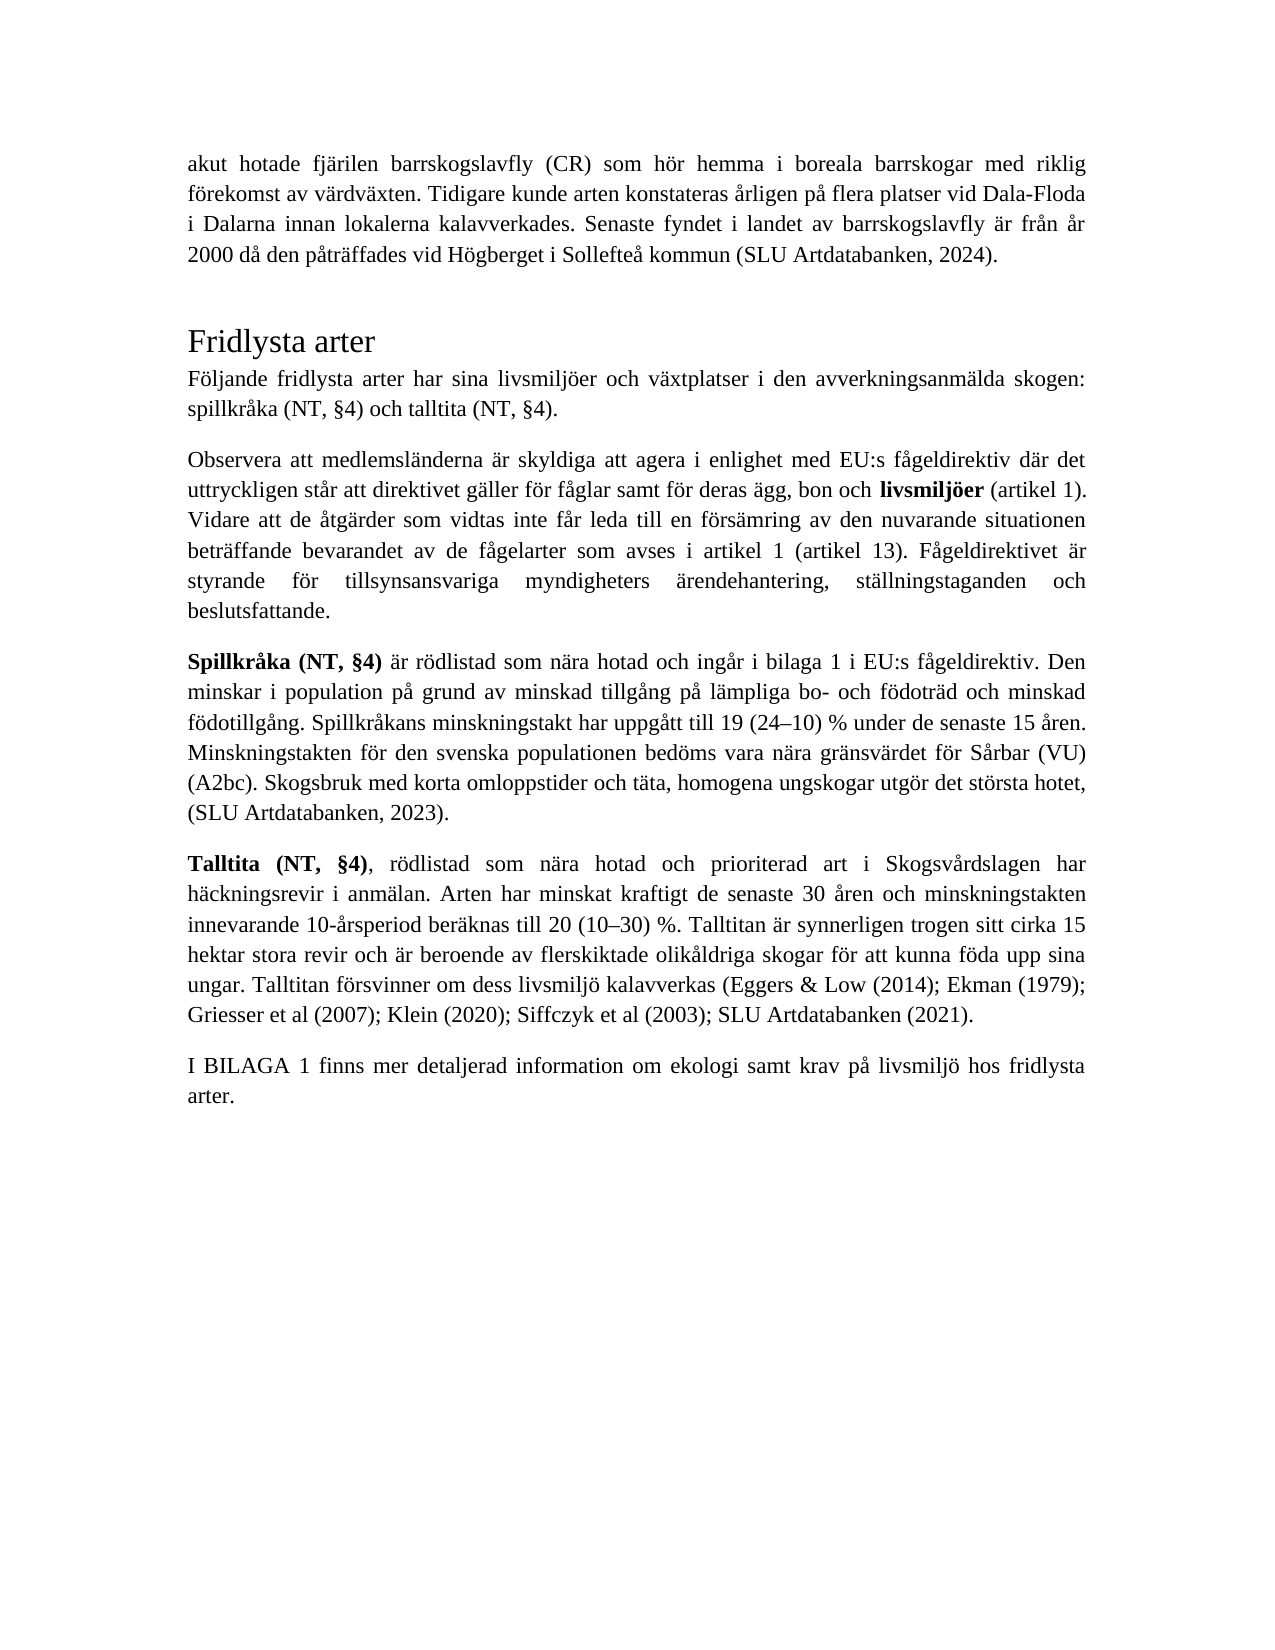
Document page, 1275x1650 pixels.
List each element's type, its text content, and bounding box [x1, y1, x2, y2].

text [187, 150, 1087, 267]
text Talltita (NT, §4), rödlistad som nära hotad och prioriterad art i Skogsvårdslagen har häckningsrevir i anmälan. Arten har minskat kraftigt de senaste 30 åren och minskningstakten innevarande 10-årsperiod beräknas till 20 (10–30) %. Talltitan är synnerligen trogen sitt cirka 15 hektar stora revir och är beroende av flerskiktade olikåldriga skogar för att kunna föda upp sina ungar. Talltitan försvinner om dess livsmiljö kalavverkas (Eggers & Low (2014); Ekman (1979); Griesser et al (2007); Klein (2020); Siffczyk et al (2003); SLU Artdatabanken (2021). [187, 850, 1087, 1028]
text I BILAGA 1 finns mer detaljerad information om ekologi samt krav på livsmiljö hos fridlysta arter. [187, 1052, 1087, 1109]
text Spillkråka (NT, §4) är rödlistad som nära hotad och ingår i bilaga 1 i EU:s fågeldirektiv. Den minskar i population på grund av minskad tillgång på lämpliga bo- och födoträd och minskad födotillgång. Spillkråkans minskningstakt har uppgått till 19 (24–10) % under de senaste 15 åren. Minskningstakten för den svenska populationen bedöms vara nära gränsvärdet för Sårbar (VU) (A2bc). Skogsbruk med korta omloppstider och täta, homogena ungskogar utgör det största hotet, (SLU Artdatabanken, 2023). [187, 648, 1087, 826]
subtitle Fridlysta arter [187, 321, 1087, 359]
text Följande fridlysta arter har sina livsmiljöer och växtplatser i den avverkningsanmälda skogen: spillkråka (NT, §4) och talltita (NT, §4). [187, 365, 1087, 421]
text Observera att medlemsländerna är skyldiga att agera i enlighet med EU:s fågeldirektiv där det uttryckligen står att direktivet gäller för fåglar samt för deras ägg, bon och livsmiljöer (artikel 1). Vidare att de åtgärder som vidtas inte får leda till en försämring av den nuvarande situationen beträffande bevarandet av de fågelarter som avses i artikel 1 (artikel 13). Fågeldirektivet är styrande för tillsynsansvariga myndigheters ärendehantering, ställningstaganden och beslutsfattande. [187, 446, 1087, 623]
